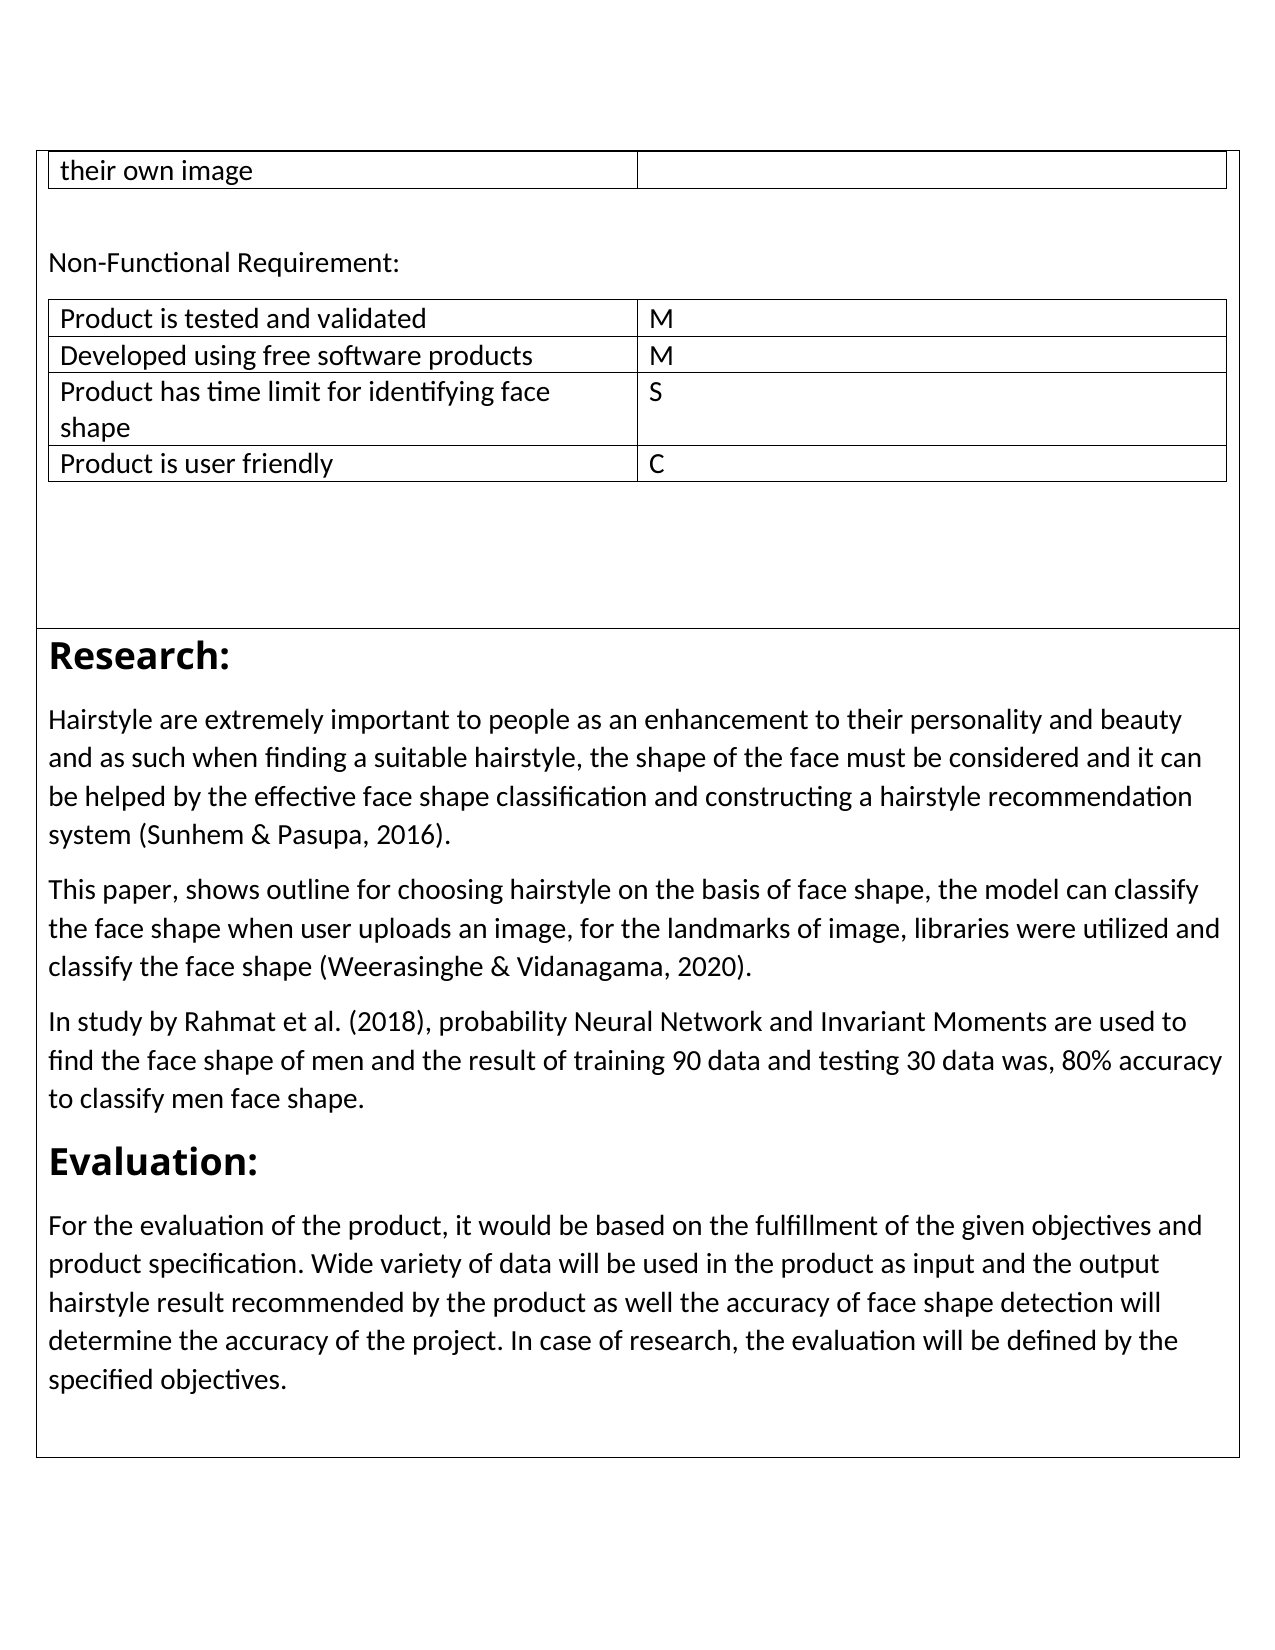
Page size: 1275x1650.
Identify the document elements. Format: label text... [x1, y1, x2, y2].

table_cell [37, 151, 1239, 628]
table_cell Research: Hairstyle are extremely important to people as an enhancement to their personality and beauty and as such when finding a suitable hairstyle, the shape of the face must be considered and it can be helped by the effective face shape classification and constructing a hairstyle recommendation system (Sunhem & Pasupa, 2016). This paper, shows outline for choosing hairstyle on the basis of face shape, the model can classify the face shape when user uploads an image, for the landmarks of image, libraries were utilized and classify the face shape (Weerasinghe & Vidanagama, 2020). In study by Rahmat et al. (2018), probability Neural Network and Invariant Moments are used to find the face shape of men and the result of training 90 data and testing 30 data was, 80% accuracy to classify men face shape. Evaluation: For the evaluation of the product, it would be based on the fulfillment of the given objectives and product specification. Wide variety of data will be used in the product as input and the output hairstyle result recommended by the product as well the accuracy of face shape detection will determine the accuracy of the project. In case of research, the evaluation will be defined by the specified objectives. [37, 629, 1239, 1457]
